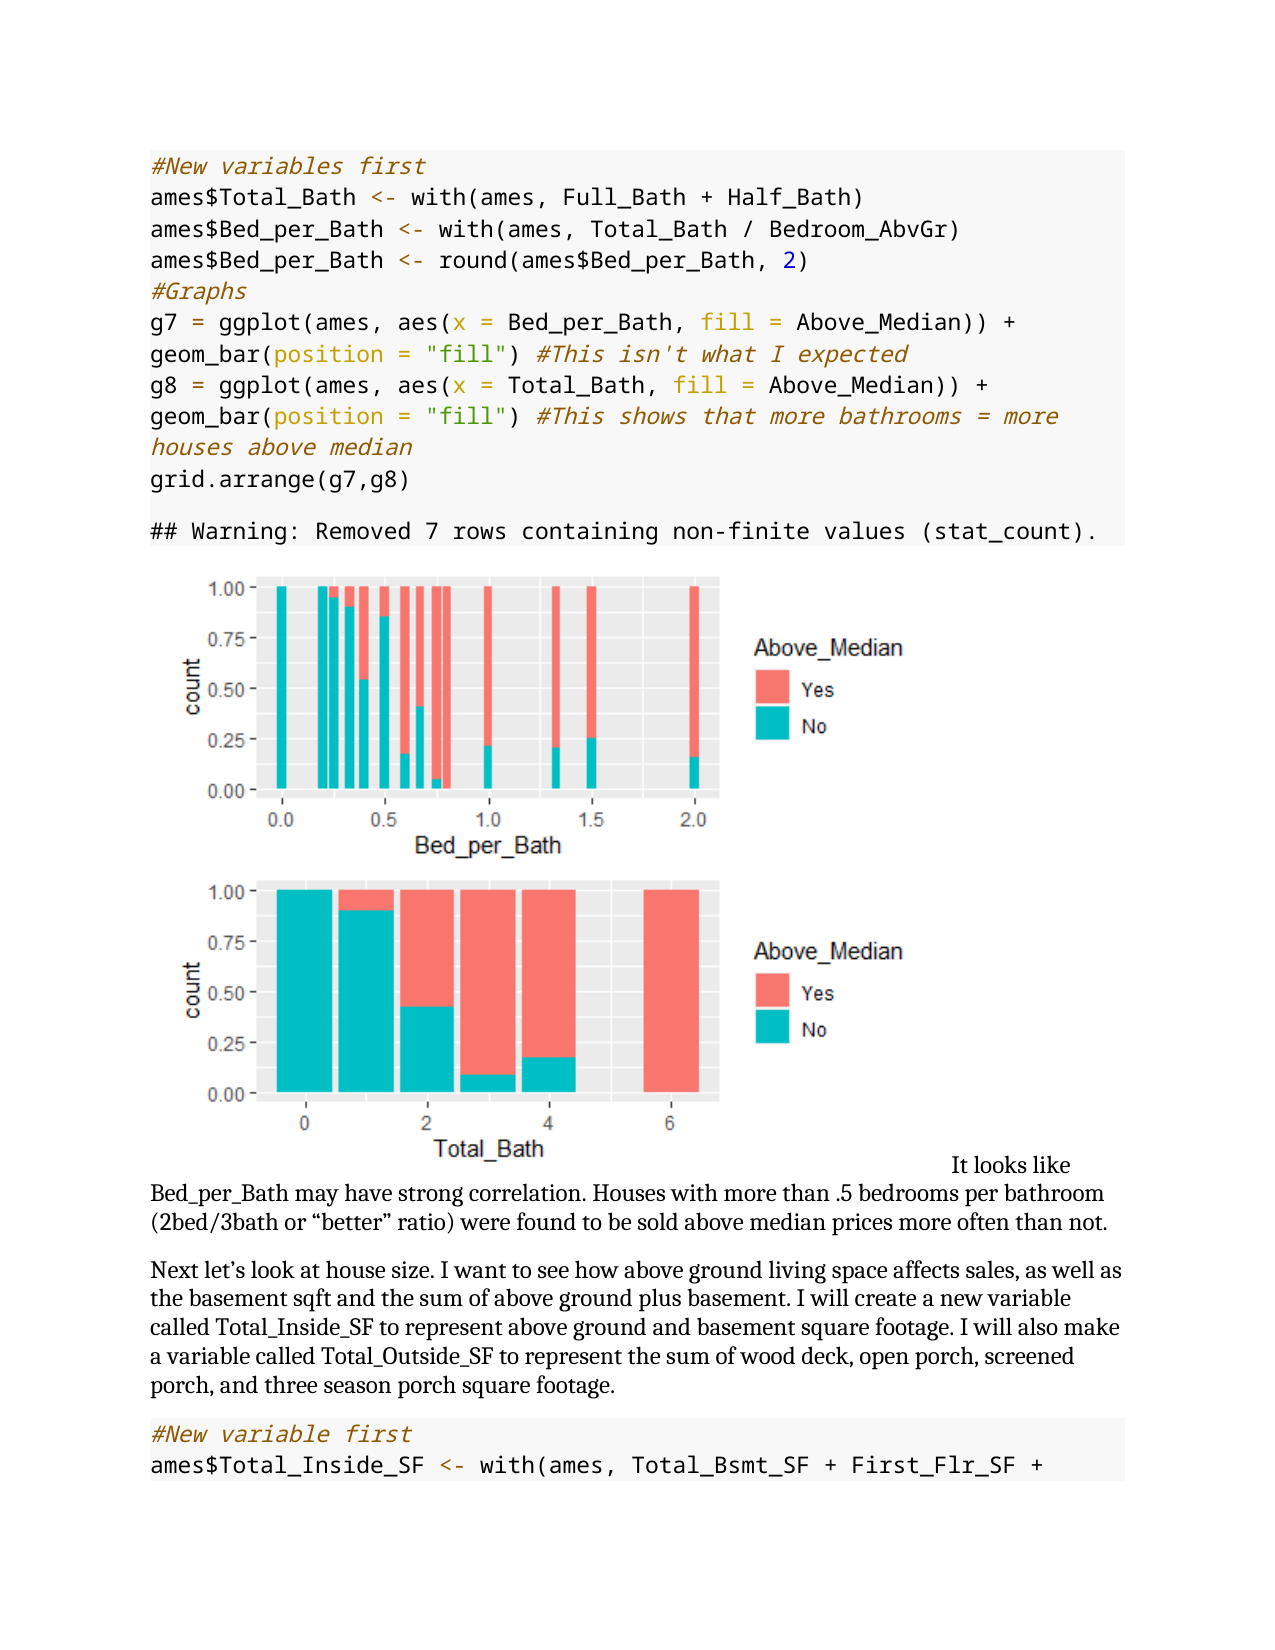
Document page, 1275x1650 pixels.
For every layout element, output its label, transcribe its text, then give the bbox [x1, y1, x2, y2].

text #New variables first ames$Total_Bath <- with(ames, Full_Bath + Half_Bath) ames$Bed_per_Bath <- with(ames, Total_Bath / Bedroom_AbvGr) ames$Bed_per_Bath <- round(ames$Bed_per_Bath, 2) #Graphs g7 = ggplot(ames, aes(x = Bed_per_Bath, fill = Above_Median)) + geom_bar(position = "fill") #This isn't what I expected g8 = ggplot(ames, aes(x = Total_Bath, fill = Above_Median)) + geom_bar(position = "fill") #This shows that more bathrooms = more houses above median grid.arrange(g7,g8) [150, 150, 1125, 494]
text Next let’s look at house size. I want to see how above ground living space affects sales, as well as the basement sqft and the sum of above ground plus basement. I will create a new variable called Total_Inside_SF to represent above ground and basement square footage. I will also make a variable called Total_Outside_SF to represent the sum of wood deck, open porch, screened porch, and three season porch square footage. [150, 1256, 1125, 1399]
text ## Warning: Removed 7 rows containing non-finite values (stat_count). [150, 514, 1125, 546]
picture [168, 566, 927, 1173]
